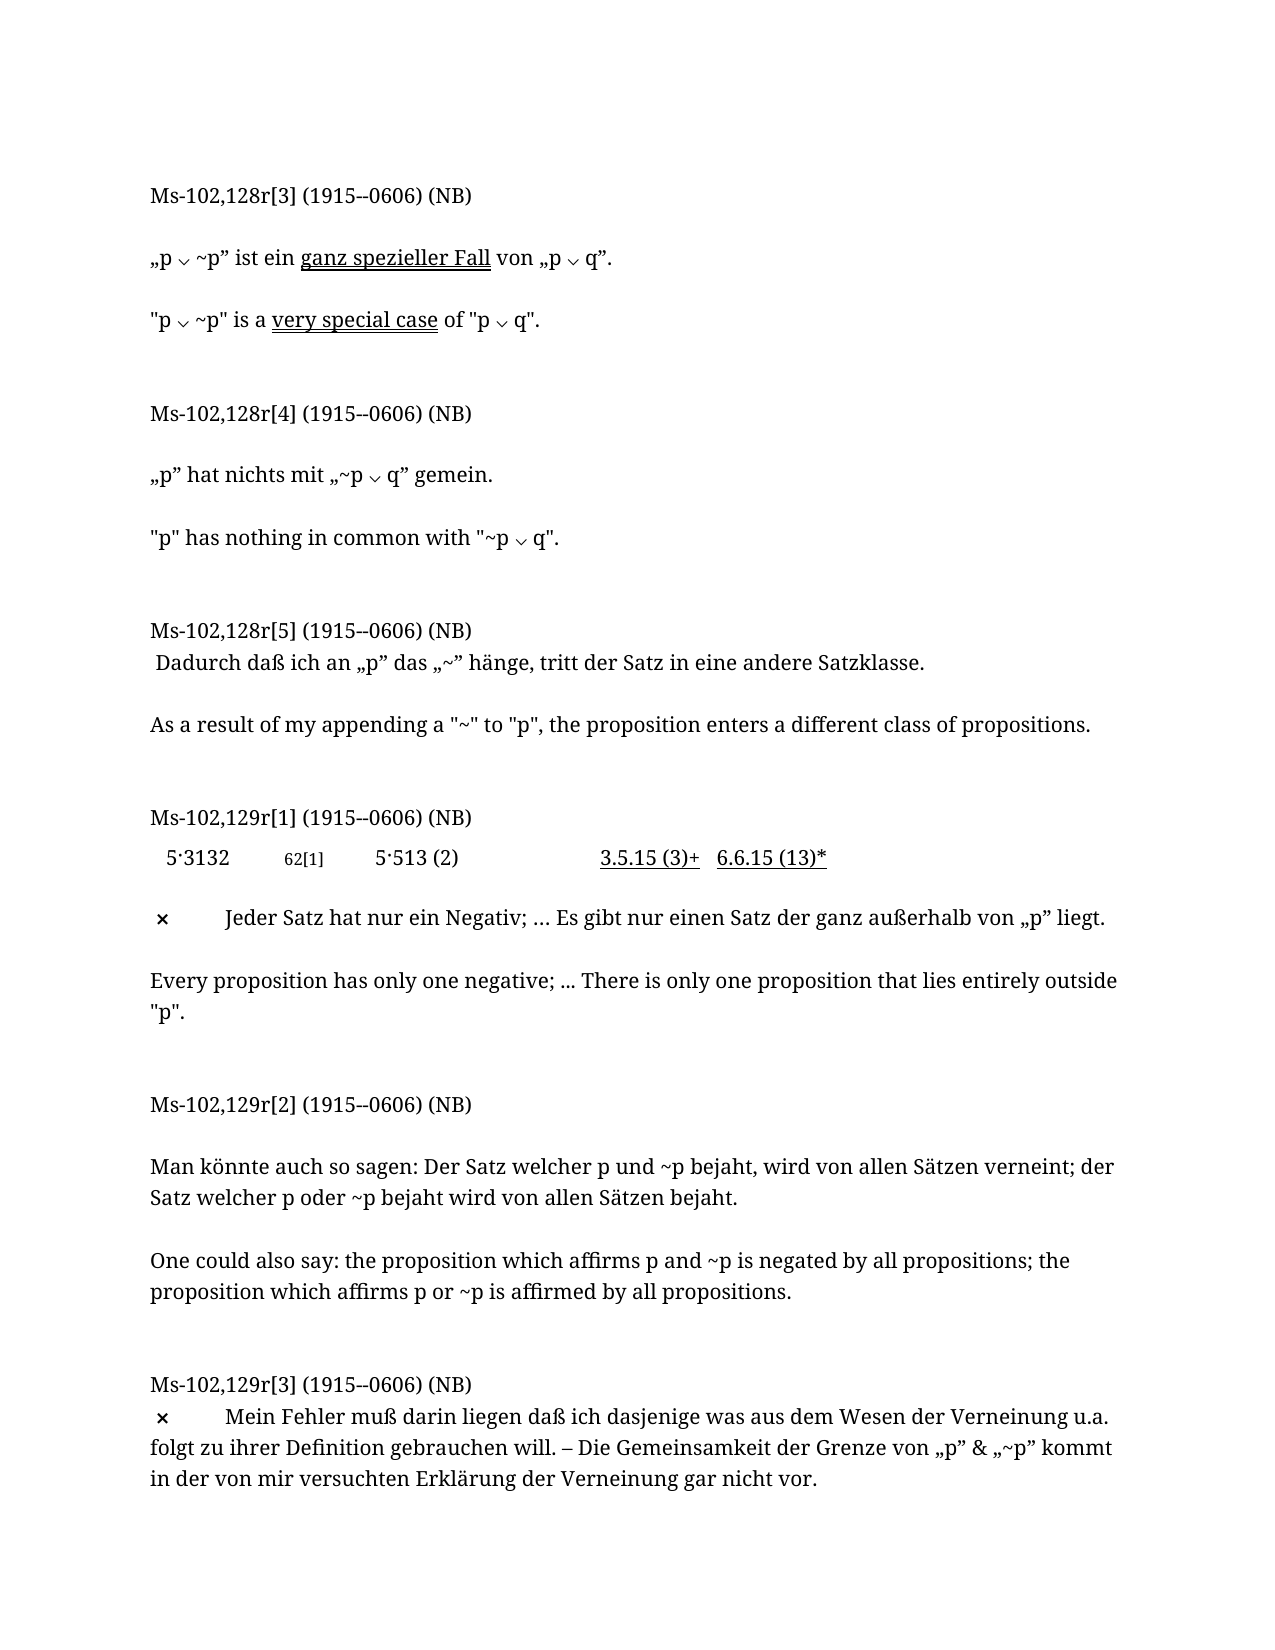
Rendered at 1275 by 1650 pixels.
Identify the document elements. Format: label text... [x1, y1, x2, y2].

text As a result of my appending a "~" to "p", the proposition enters a different class of propositions. [150, 710, 1125, 739]
text „p” hat nichts mit „~p ⌵ q” gemein. [150, 461, 1125, 489]
text „p ⌵ ~p” ist ein ganz spezieller Fall von „p ⌵ q”. [150, 243, 1125, 271]
text Ms-102,129r[3] (1915--0606) (NB) [150, 1371, 1125, 1399]
text Dadurch daß ich an „p” das „~” hänge, tritt der Satz in eine andere Satzklasse. [150, 648, 1125, 676]
text "p" has nothing in common with "~p ⌵ q". [150, 523, 1125, 552]
text Ms-102,128r[3] (1915--0606) (NB) [150, 181, 1125, 209]
text ⨯ Mein Fehler muß darin liegen daß ich dasjenige was aus dem Wesen der Verneinung u.a. folgt zu ihrer Definition gebrauchen will. – Die Gemeinsamkeit der Grenze von „p” & „~p” kommt in der von mir versuchten Erklärung der Verneinung gar nicht vor. [150, 1402, 1125, 1493]
text Ms-102,129r[2] (1915--0606) (NB) [150, 1090, 1125, 1119]
text Ms-102,129r[1] (1915--0606) (NB) [150, 803, 1125, 832]
text Ms-102,128r[5] (1915--0606) (NB) [150, 616, 1125, 645]
text ⨯ Jeder Satz hat nur ein Negativ; … Es gibt nur einen Satz der ganz außerhalb von „p” liegt. [150, 903, 1125, 932]
text "p ⌵ ~p" is a very special case of "p ⌵ q". [150, 305, 1125, 334]
text 5·3132 62[1] 5·513 (2) 3.5.15 (3)+ 6.6.15 (13)* [166, 843, 1125, 872]
text Ms-102,128r[4] (1915--0606) (NB) [150, 399, 1125, 427]
text Every proposition has only one negative; ... There is only one proposition that lies entirely outside "p". [150, 966, 1125, 1025]
